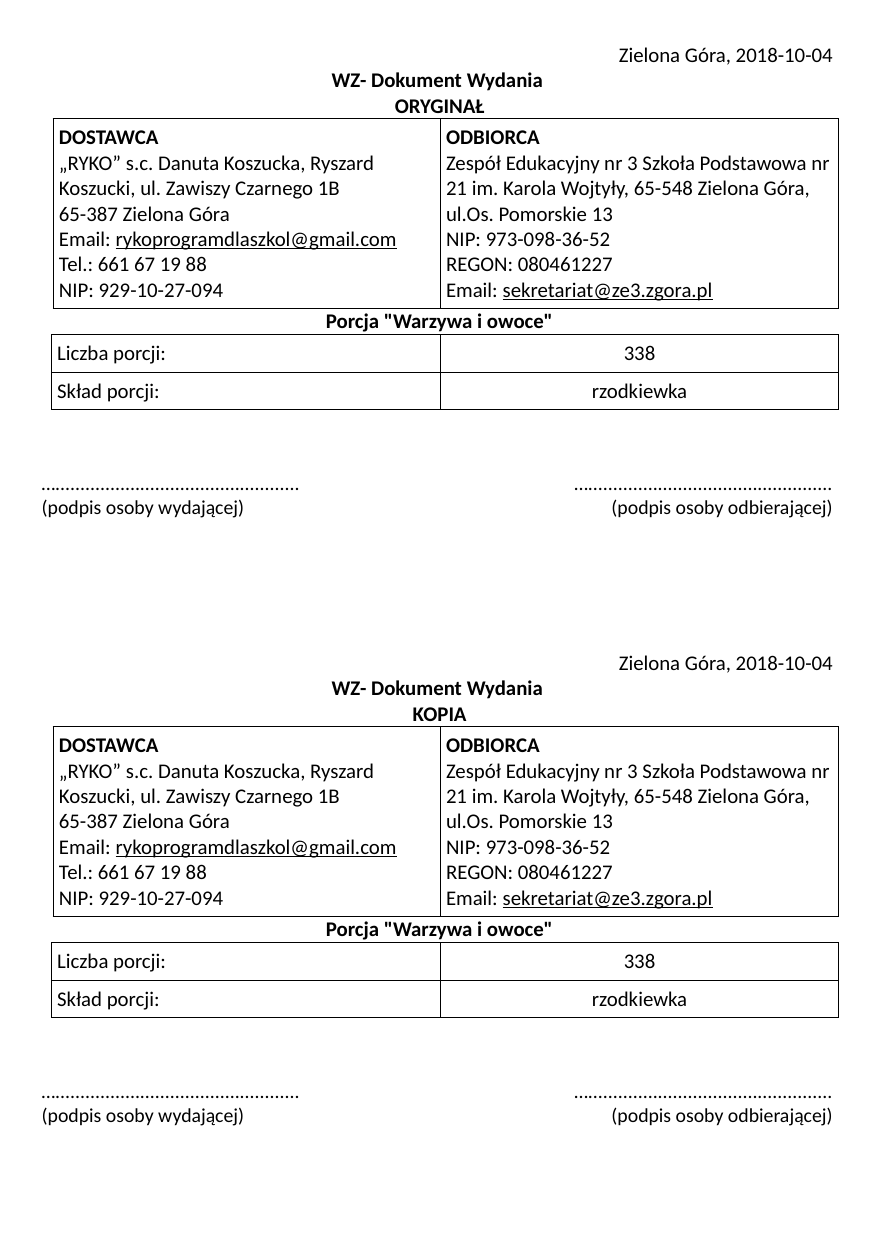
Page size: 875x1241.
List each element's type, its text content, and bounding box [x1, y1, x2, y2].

table_header Liczba porcji: [52, 335, 440, 372]
text WZ- Dokument Wydania [41, 67, 833, 93]
text (podpis osoby odbierającej) [437, 1103, 833, 1127]
table_cell rzodkiewka [441, 981, 838, 1017]
text …................................................. [437, 1079, 833, 1103]
text Zielona Góra, 2018-10-04 [41, 42, 833, 67]
table_header 338 [441, 943, 838, 979]
text Zielona Góra, 2018-10-04 [41, 650, 833, 675]
text ORYGINAŁ [41, 93, 833, 118]
text …................................................. [437, 471, 833, 495]
text (podpis osoby wydającej) [41, 495, 437, 519]
text KOPIA [41, 701, 833, 726]
table_cell Skład porcji: [52, 373, 440, 409]
text WZ- Dokument Wydania [41, 675, 833, 701]
text …................................................. [41, 471, 437, 495]
table_header Liczba porcji: [52, 943, 440, 979]
table_header ODBIORCA Zespół Edukacyjny nr 3 Szkoła Podstawowa nr 21 im. Karola Wojtyły, 65-548 Zielona Góra, ul.Os. Pomorskie 13 NIP: 973-098-36-52 REGON: 080461227 Email: sekretariat@ze3.zgora.pl [441, 727, 838, 916]
text Porcja "Warzywa i owoce " [41, 309, 833, 334]
text (podpis osoby wydającej) [41, 1103, 437, 1127]
text Porcja "Warzywa i owoce " [41, 917, 833, 942]
table_header DOSTAWCA „RYKO” s.c. Danuta Koszucka, Ryszard Koszucki, ul. Zawiszy Czarnego 1B 65-387 Zielona Góra Email: rykoprogramdlaszkol@gmail.com Tel.: 661 67 19 88 NIP: 929-10-27-094 [54, 119, 440, 308]
text …................................................. [41, 1079, 437, 1103]
table_header ODBIORCA Zespół Edukacyjny nr 3 Szkoła Podstawowa nr 21 im. Karola Wojtyły, 65-548 Zielona Góra, ul.Os. Pomorskie 13 NIP: 973-098-36-52 REGON: 080461227 Email: sekretariat@ze3.zgora.pl [441, 119, 838, 308]
text (podpis osoby odbierającej) [437, 495, 833, 519]
table_cell rzodkiewka [441, 373, 838, 409]
table_header DOSTAWCA „RYKO” s.c. Danuta Koszucka, Ryszard Koszucki, ul. Zawiszy Czarnego 1B 65-387 Zielona Góra Email: rykoprogramdlaszkol@gmail.com Tel.: 661 67 19 88 NIP: 929-10-27-094 [54, 727, 440, 916]
table_cell Skład porcji: [52, 981, 440, 1017]
table_header 338 [441, 335, 838, 372]
